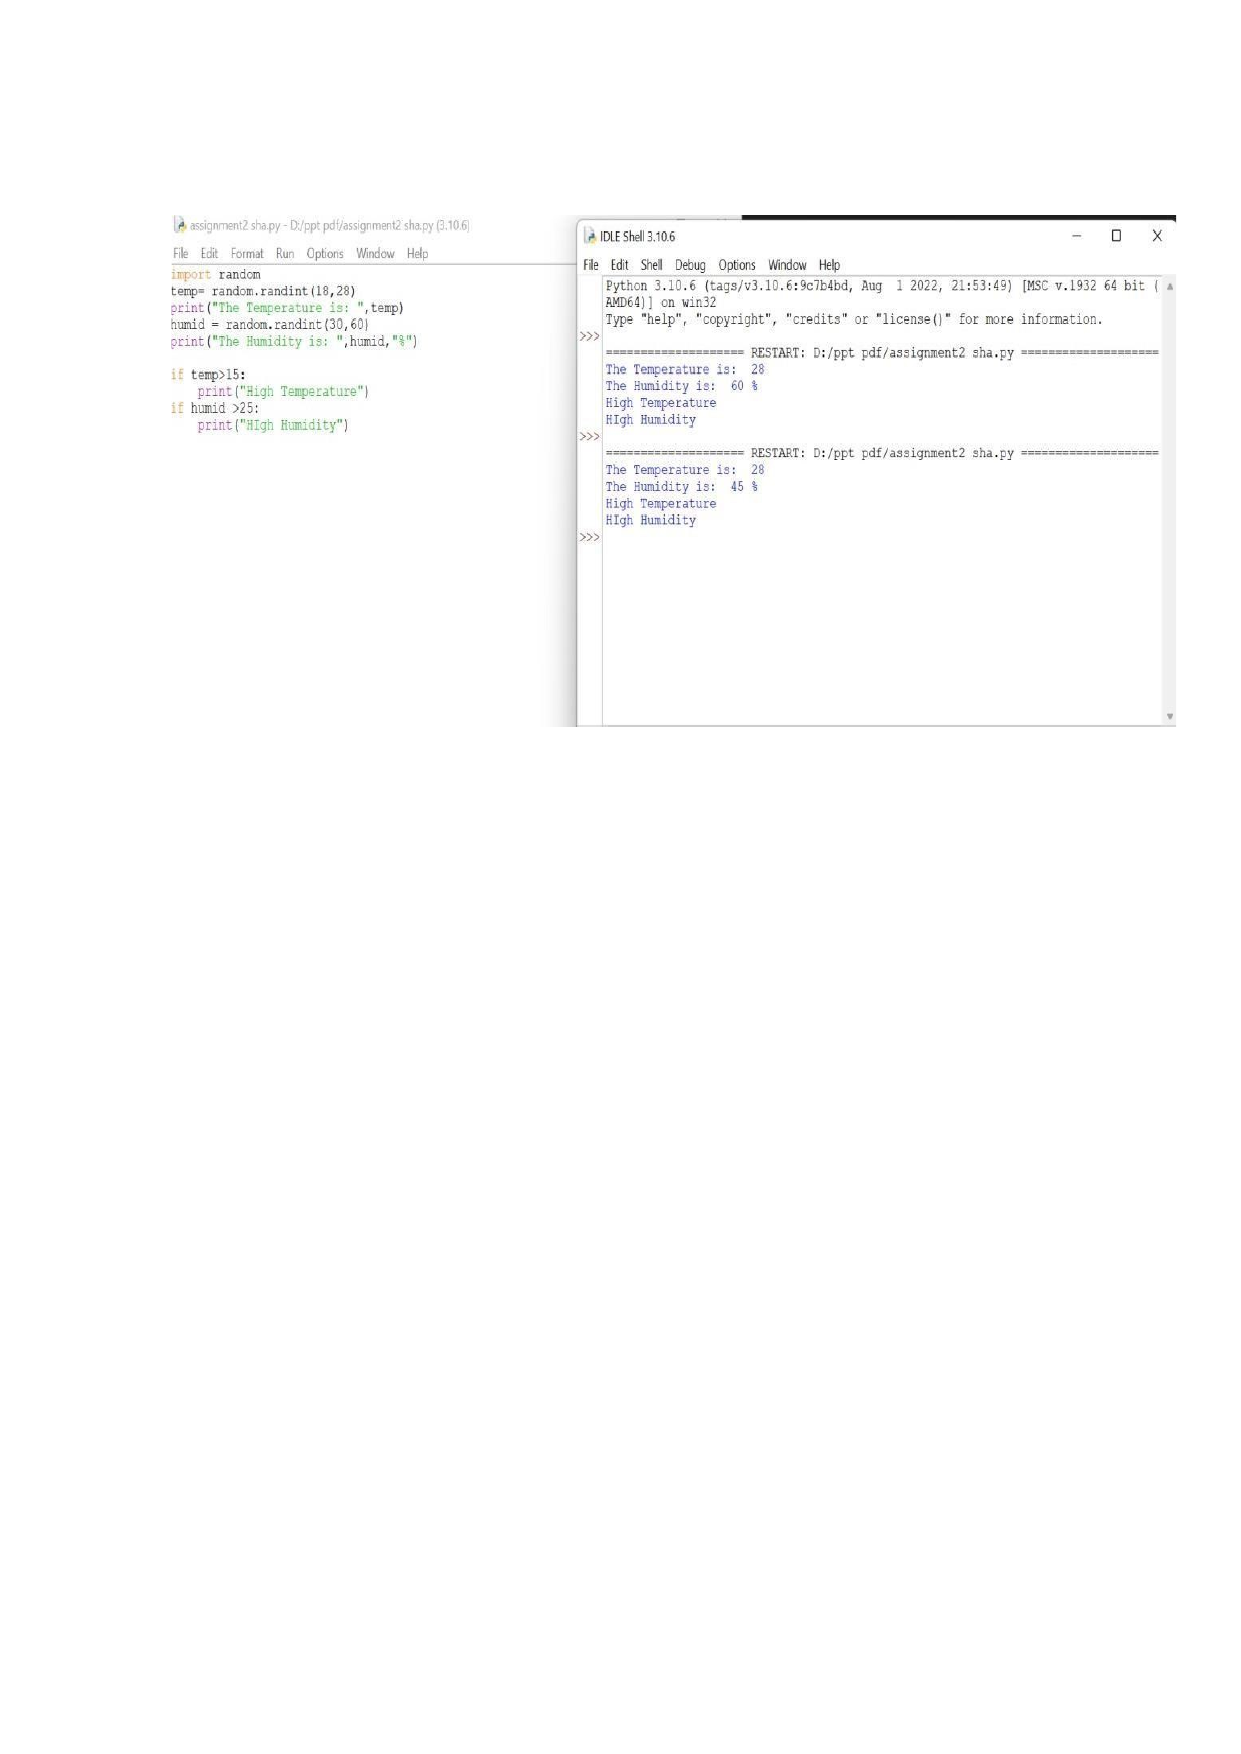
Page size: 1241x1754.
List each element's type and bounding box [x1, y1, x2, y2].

picture [171, 215, 1177, 727]
